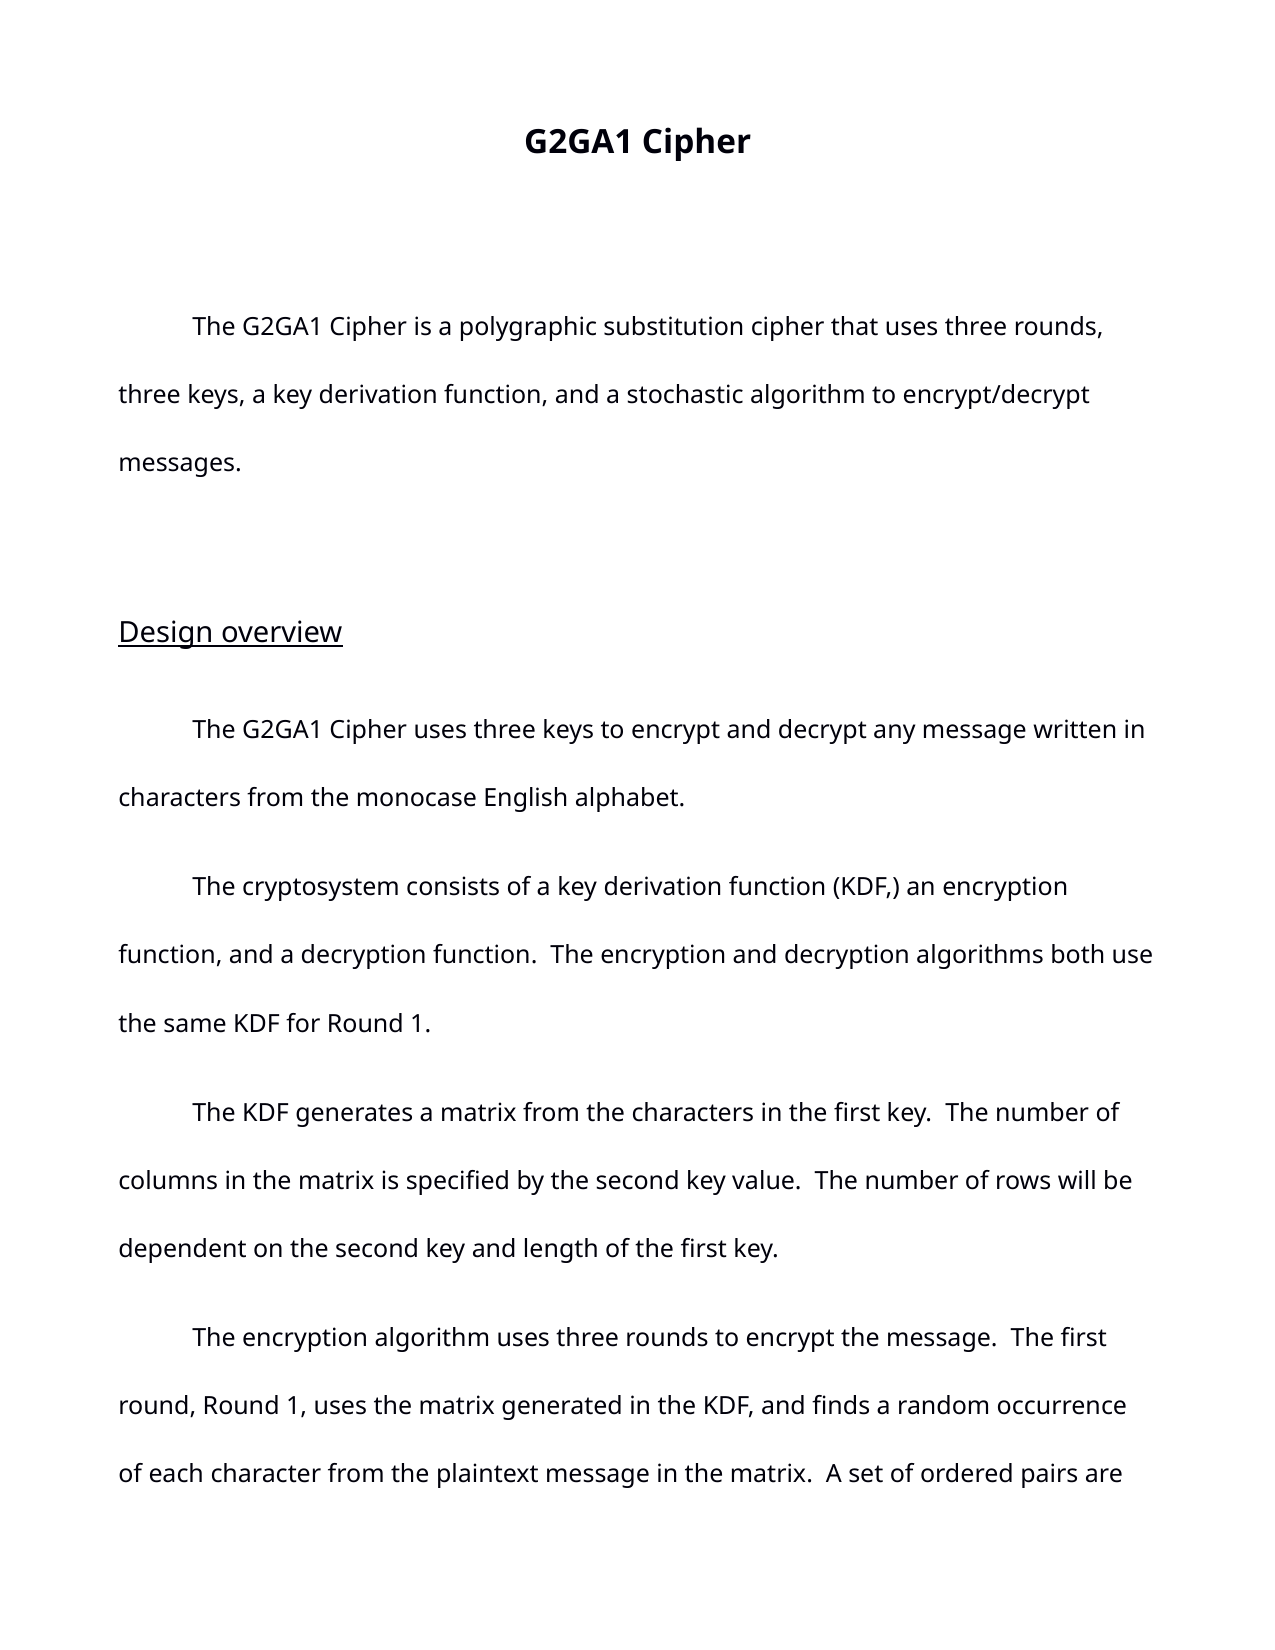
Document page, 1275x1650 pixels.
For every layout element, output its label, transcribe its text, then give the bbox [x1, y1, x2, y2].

text The cryptosystem consists of a key derivation function (KDF,) an encryption function, and a decryption function. The encryption and decryption algorithms both use the same KDF for Round 1. [118, 869, 1157, 1039]
text The KDF generates a matrix from the characters in the first key. The number of columns in the matrix is specified by the second key value. The number of rows will be dependent on the second key and length of the first key. [118, 1094, 1157, 1264]
text The G2GA1 Cipher uses three keys to encrypt and decrypt any message written in characters from the monocase English alphabet. [118, 712, 1157, 814]
text The G2GA1 Cipher is a polygraphic substitution cipher that uses three rounds, three keys, a key derivation function, and a stochastic algorithm to encrypt/decrypt messages. [118, 308, 1157, 478]
text Design overview [118, 612, 1157, 651]
text G2GA1 Cipher [118, 118, 1157, 163]
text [118, 1319, 1157, 1490]
